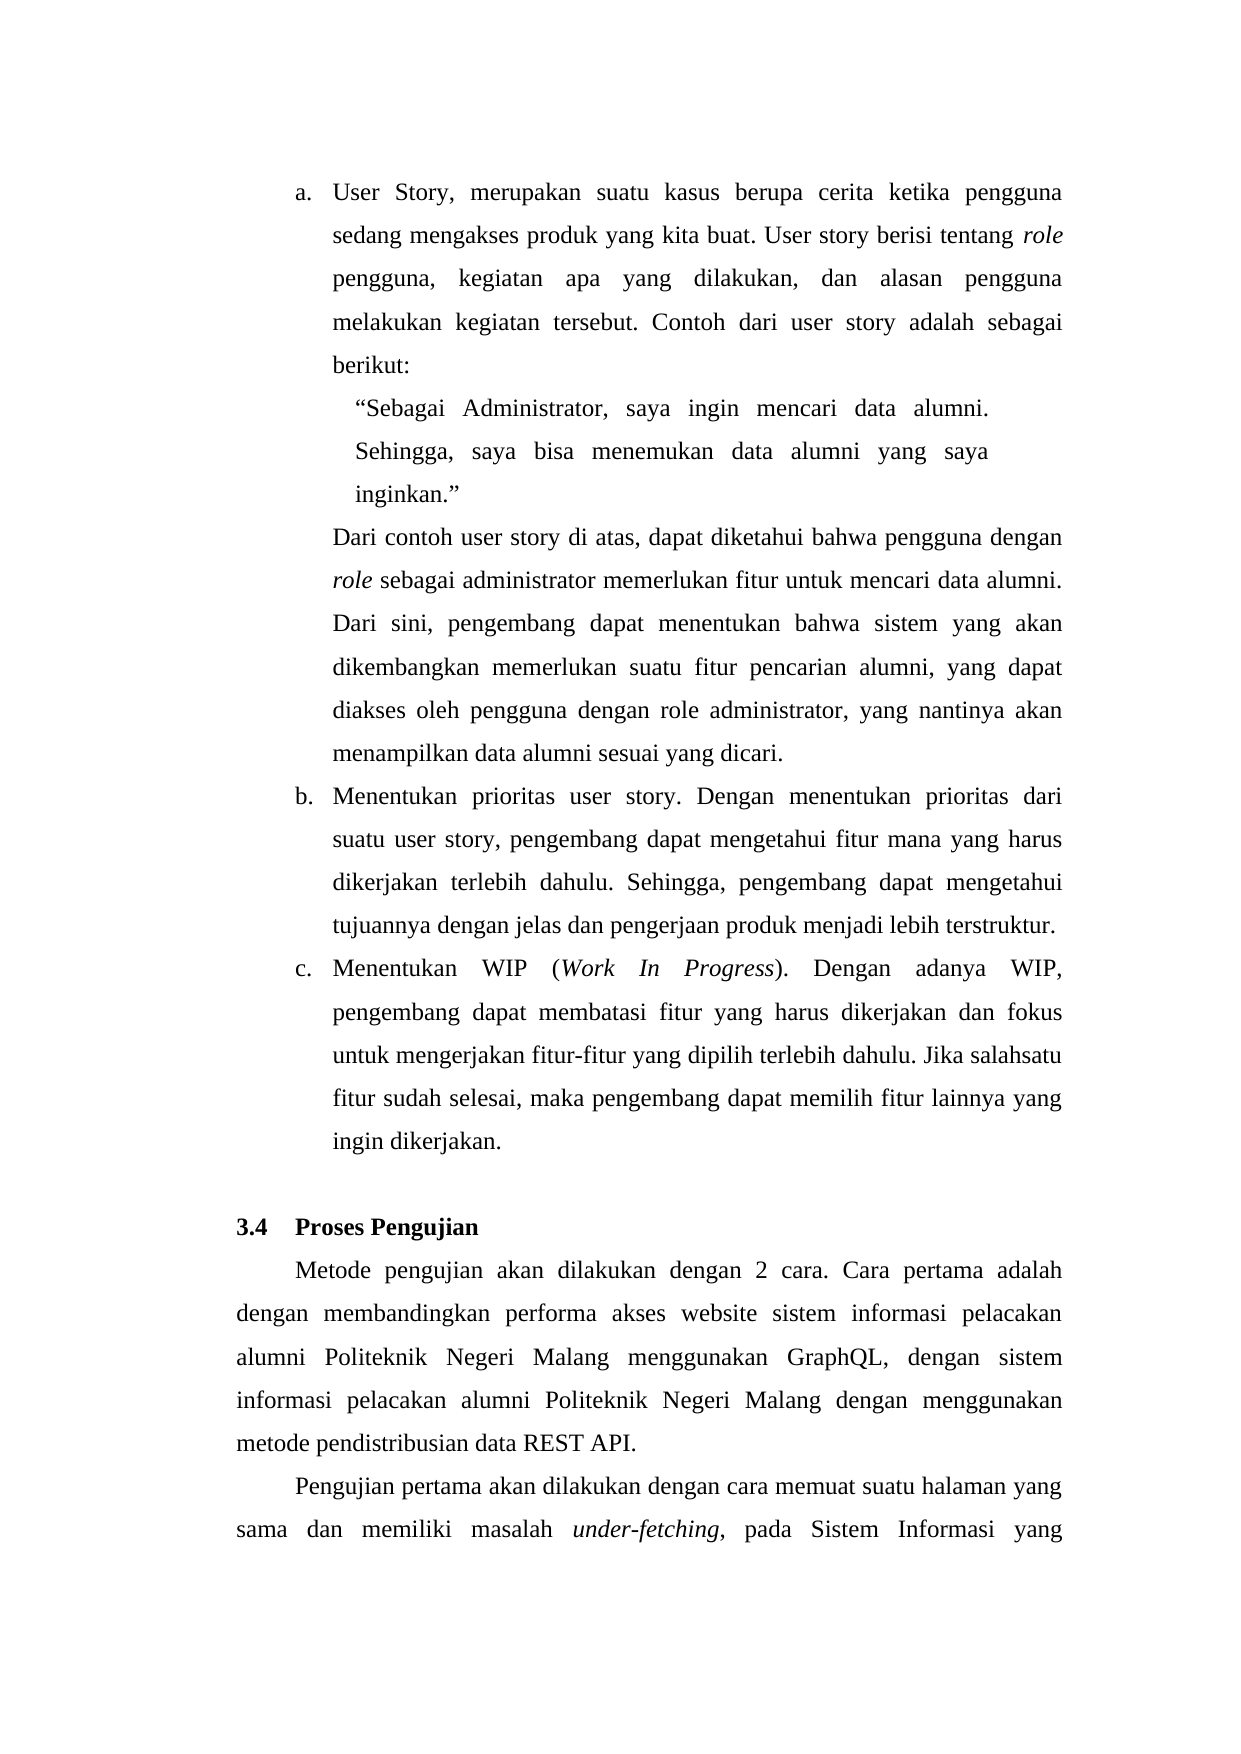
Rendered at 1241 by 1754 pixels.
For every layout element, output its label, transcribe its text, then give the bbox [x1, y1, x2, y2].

subtitle Dari contoh user story di atas, dapat diketahui bahwa pengguna dengan role sebagai administrator memerlukan fitur untuk mencari data alumni. Dari sini, pengembang dapat menentukan bahwa sistem yang akan dikembangkan memerlukan suatu fitur pencarian alumni, yang dapat diakses oleh pengguna dengan role administrator, yang nantinya akan menampilkan data alumni sesuai yang dicari. [332, 522, 1063, 767]
subtitle Menentukan prioritas user story. Dengan menentukan prioritas dari suatu user story, pengembang dapat mengetahui fitur mana yang harus dikerjakan terlebih dahulu. Sehingga, pengembang dapat mengetahui tujuannya dengan jelas dan pengerjaan produk menjadi lebih terstruktur. [295, 781, 1063, 939]
subtitle User Story, merupakan suatu kasus berupa cerita ketika pengguna sedang mengakses produk yang kita buat. User story berisi tentang role pengguna, kegiatan apa yang dilakukan, dan alasan pengguna melakukan kegiatan tersebut. Contoh dari user story adalah sebagai berikut: [295, 177, 1063, 378]
subtitle Proses Pengujian [236, 1212, 1063, 1241]
subtitle “Sebagai Administrator, saya ingin mencari data alumni. Sehingga, saya bisa menemukan data alumni yang saya inginkan.” [355, 393, 989, 508]
subtitle Menentukan WIP (Work In Progress). Dengan adanya WIP, pengembang dapat membatasi fitur yang harus dikerjakan dan fokus untuk mengerjakan fitur-fitur yang dipilih terlebih dahulu. Jika salahsatu fitur sudah selesai, maka pengembang dapat memilih fitur lainnya yang ingin dikerjakan. [295, 953, 1063, 1155]
